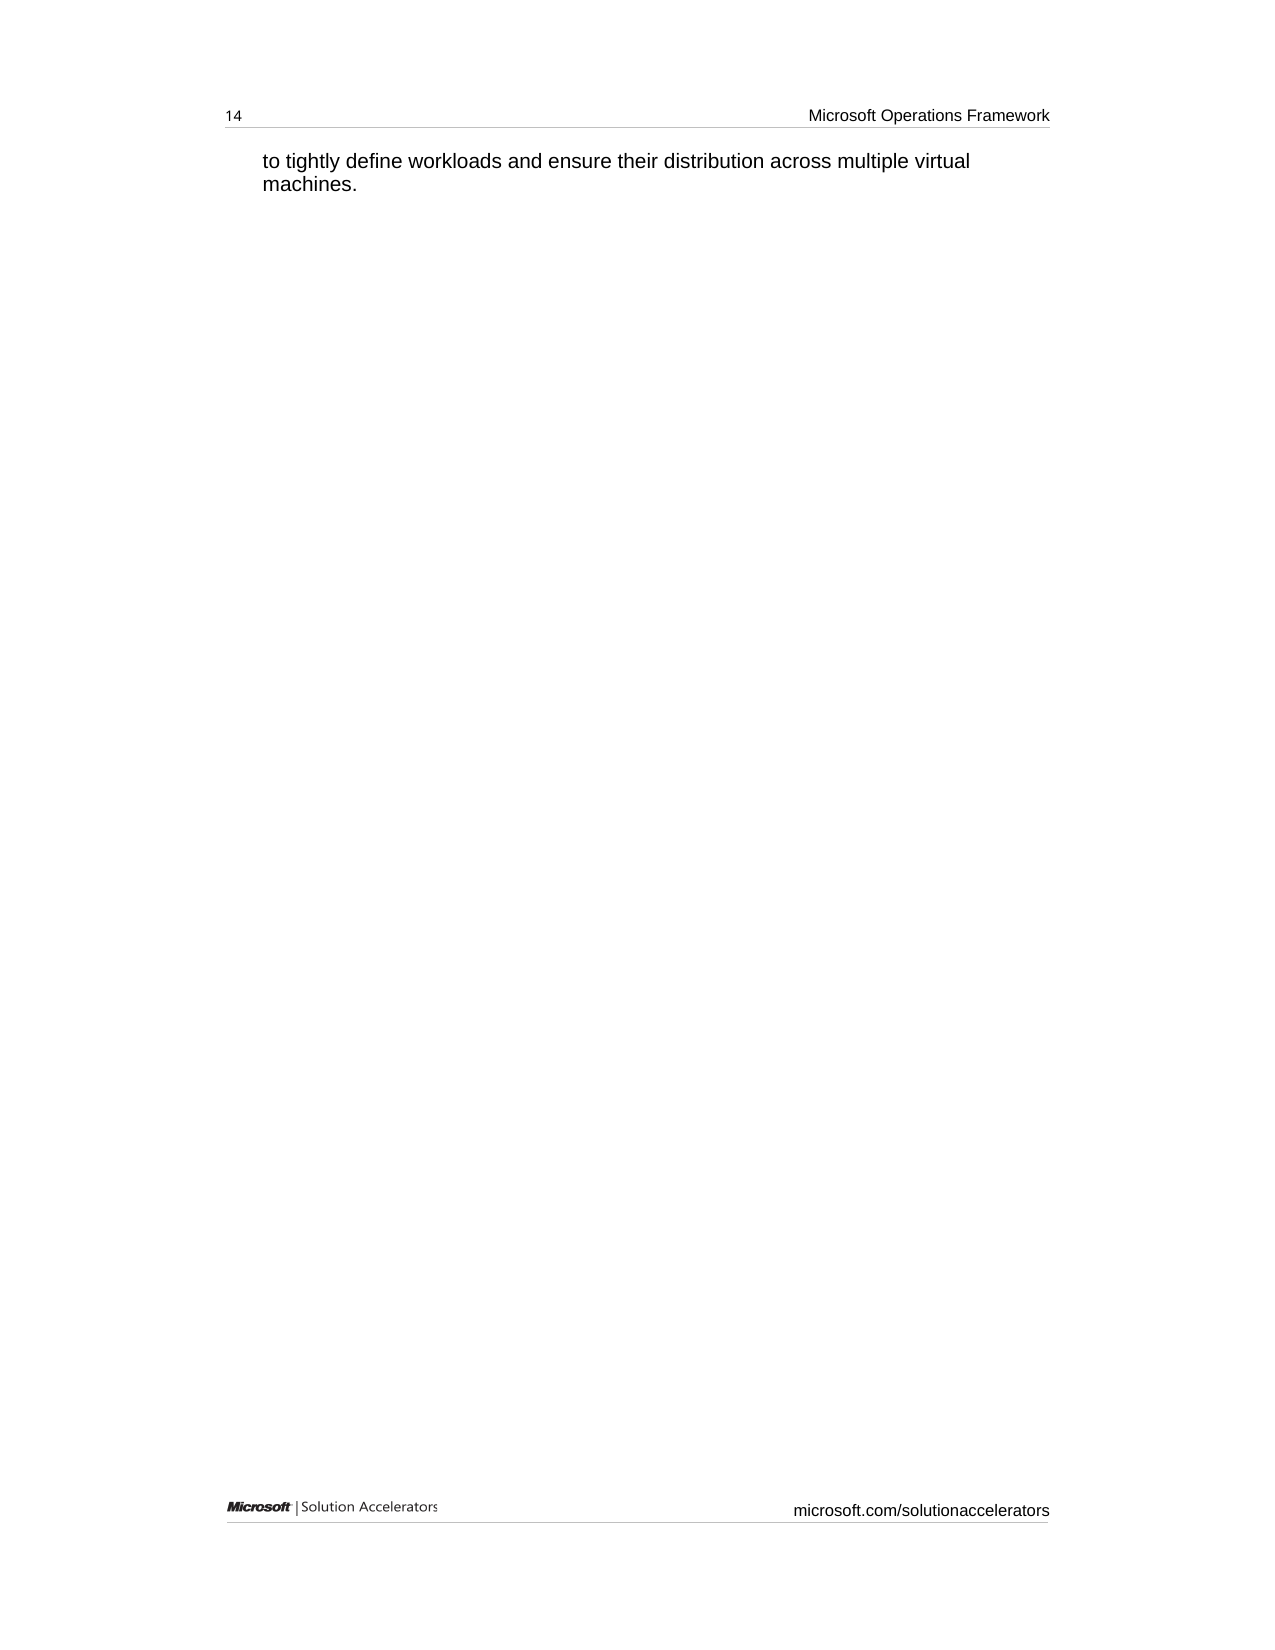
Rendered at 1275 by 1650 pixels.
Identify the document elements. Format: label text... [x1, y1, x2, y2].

picture [227, 1501, 438, 1516]
